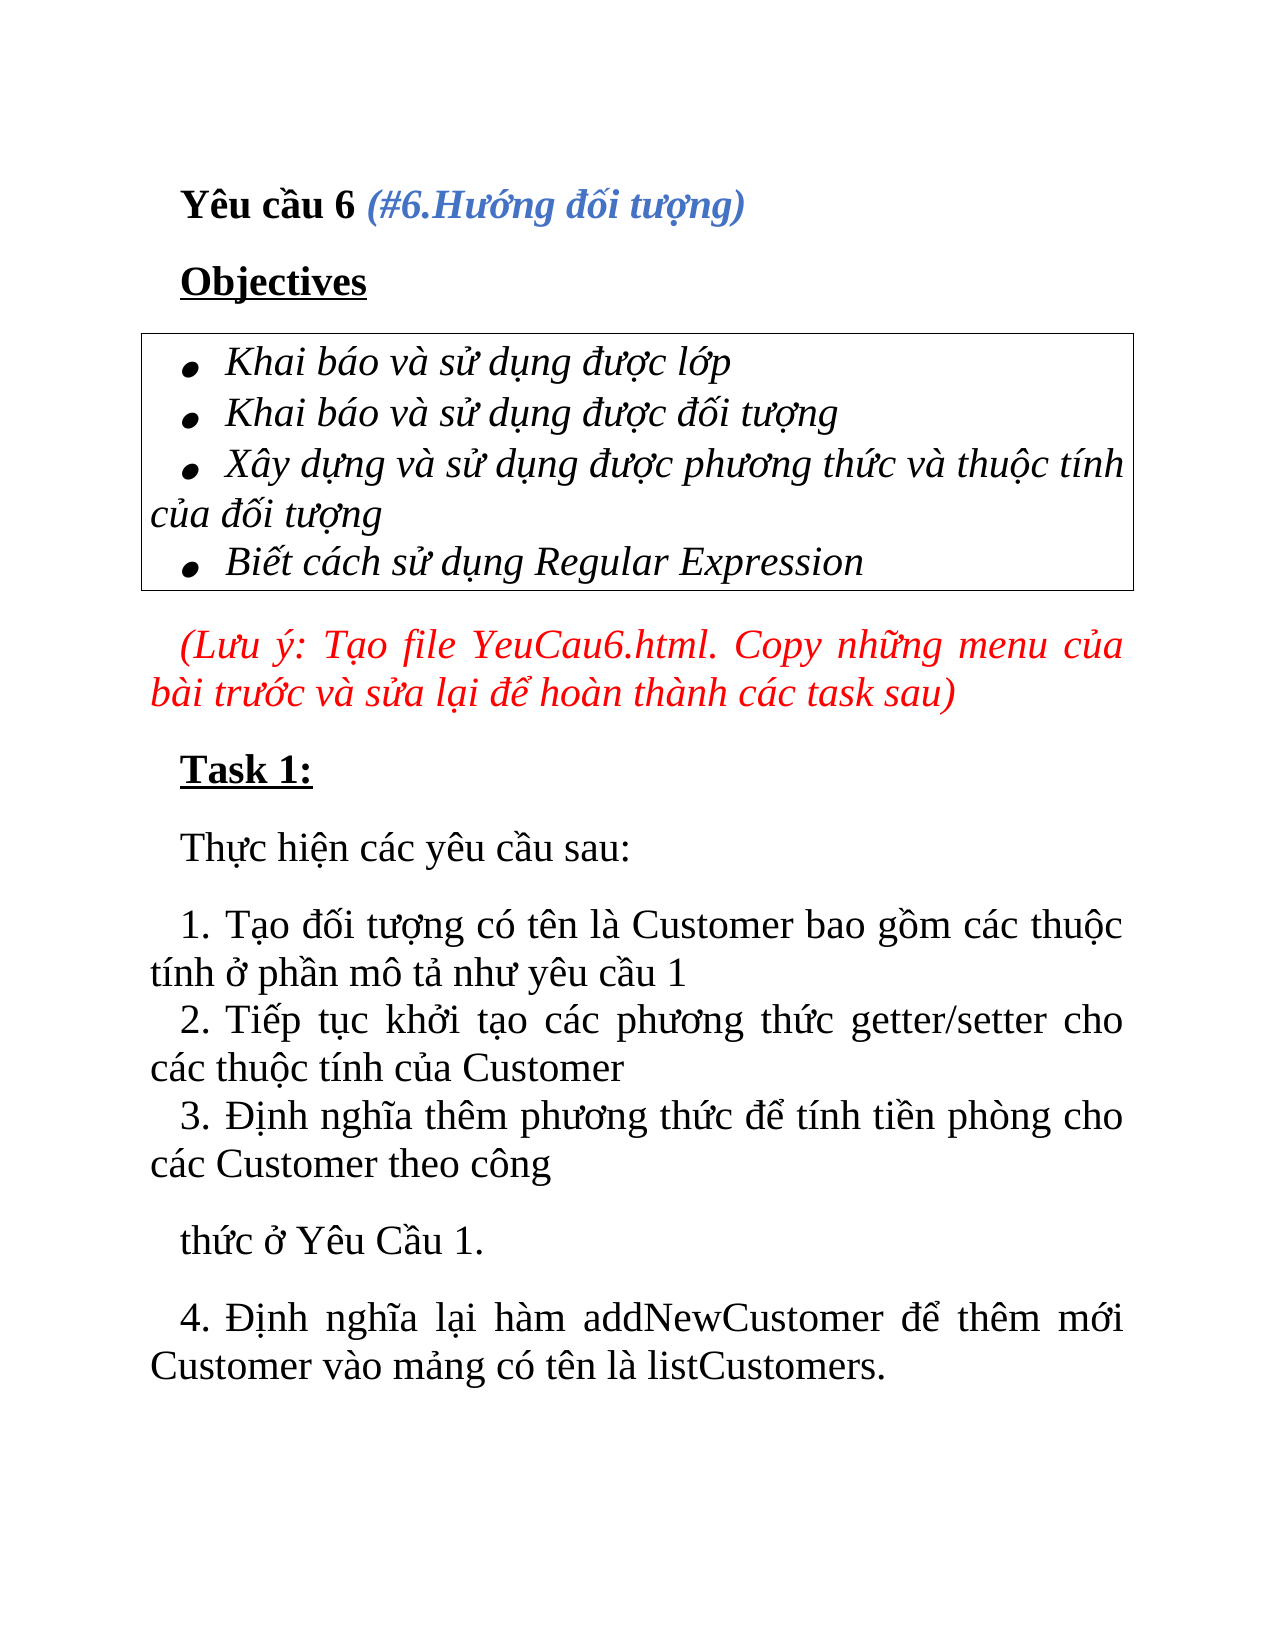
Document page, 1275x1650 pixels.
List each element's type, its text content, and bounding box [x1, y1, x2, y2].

subtitle Yêu cầu 6 (#6.Hướng đối tượng) [150, 179, 1125, 227]
list Tiếp tục khởi tạo các phương thức getter/setter cho các thuộc tính của Customer [150, 995, 1125, 1091]
text Task 1: [150, 745, 1125, 793]
text Objectives [150, 256, 1125, 304]
list Khai báo và sử dụng được lớp [142, 334, 1133, 387]
list Khai báo và sử dụng được đối tượng [150, 387, 1125, 438]
list Định nghĩa thêm phương thức để tính tiền phòng cho các Customer theo công [150, 1091, 1125, 1187]
text Thực hiện các yêu cầu sau: [150, 822, 1125, 870]
list Biết cách sử dụng Regular Expression [142, 534, 1133, 590]
list Xây dựng và sử dụng được phương thức và thuộc tính của đối tượng [150, 438, 1125, 534]
text thức ở Yêu Cầu 1. [179, 1216, 1125, 1264]
text (Lưu ý: Tạo file YeuCau6.html. Copy những menu của bài trước và sửa lại để hoàn thành các task sau) [150, 620, 1125, 716]
list Tạo đối tượng có tên là Customer bao gồm các thuộc tính ở phần mô tả như yêu cầu 1 [150, 899, 1125, 995]
list Định nghĩa lại hàm addNewCustomer để thêm mới Customer vào mảng có tên là listCustomers. [150, 1293, 1125, 1389]
